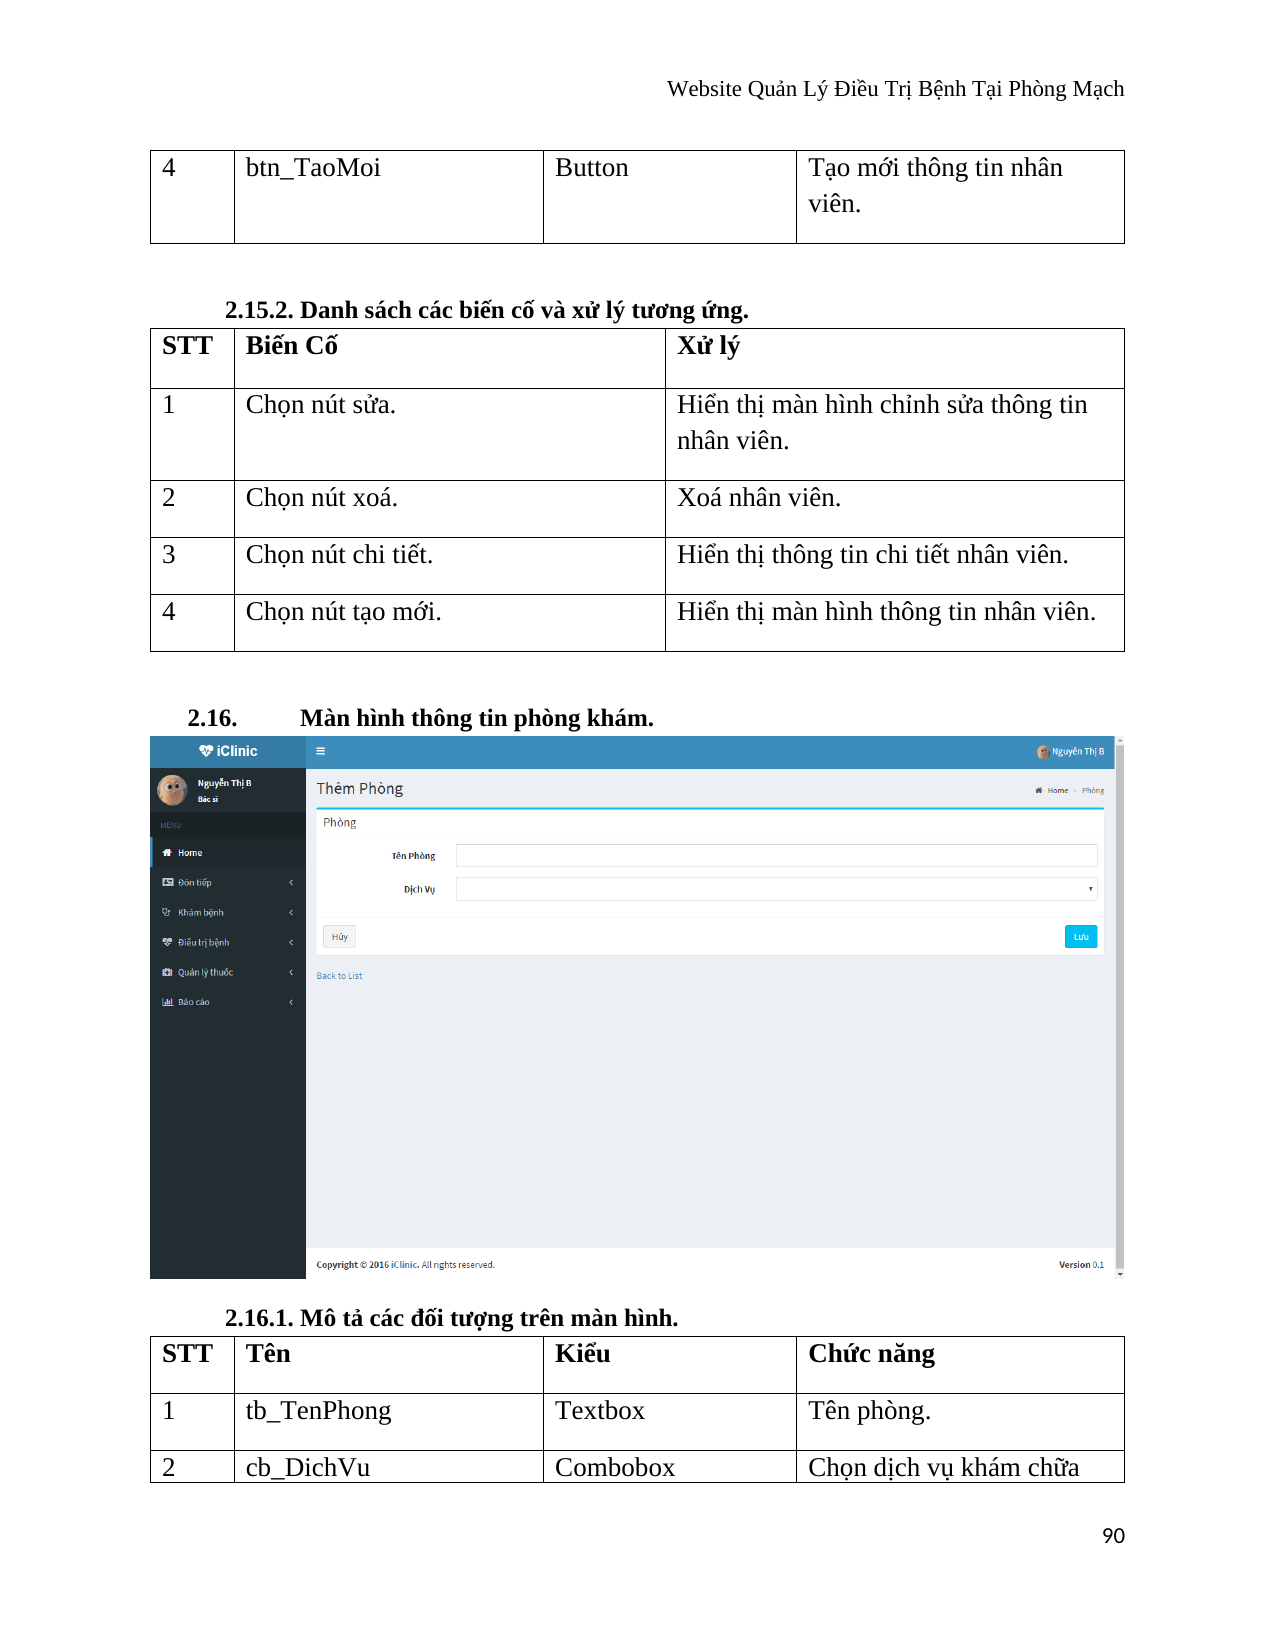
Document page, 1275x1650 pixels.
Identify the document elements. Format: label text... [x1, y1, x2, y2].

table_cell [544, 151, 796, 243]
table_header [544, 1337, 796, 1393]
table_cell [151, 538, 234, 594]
picture [150, 736, 1124, 1279]
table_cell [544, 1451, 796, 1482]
subtitle Danh sách các biến cố và xử lý tương ứng. [225, 295, 1125, 323]
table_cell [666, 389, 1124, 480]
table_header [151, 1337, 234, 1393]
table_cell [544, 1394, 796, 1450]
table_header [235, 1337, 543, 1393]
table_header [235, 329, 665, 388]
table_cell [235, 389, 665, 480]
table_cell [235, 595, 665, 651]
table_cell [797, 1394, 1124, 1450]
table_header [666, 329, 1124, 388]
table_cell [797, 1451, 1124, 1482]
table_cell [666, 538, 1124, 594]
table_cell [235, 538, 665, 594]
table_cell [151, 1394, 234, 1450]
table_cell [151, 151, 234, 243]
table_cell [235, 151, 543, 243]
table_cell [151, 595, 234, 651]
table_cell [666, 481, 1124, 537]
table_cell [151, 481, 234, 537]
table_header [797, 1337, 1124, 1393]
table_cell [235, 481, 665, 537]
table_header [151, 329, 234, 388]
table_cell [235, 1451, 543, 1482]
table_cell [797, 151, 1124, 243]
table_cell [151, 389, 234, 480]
subtitle Mô tả các đối tượng trên màn hình. [225, 1303, 1125, 1332]
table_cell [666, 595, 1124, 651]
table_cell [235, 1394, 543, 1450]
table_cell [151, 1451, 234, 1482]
subtitle Màn hình thông tin phòng khám. [187, 703, 1125, 732]
